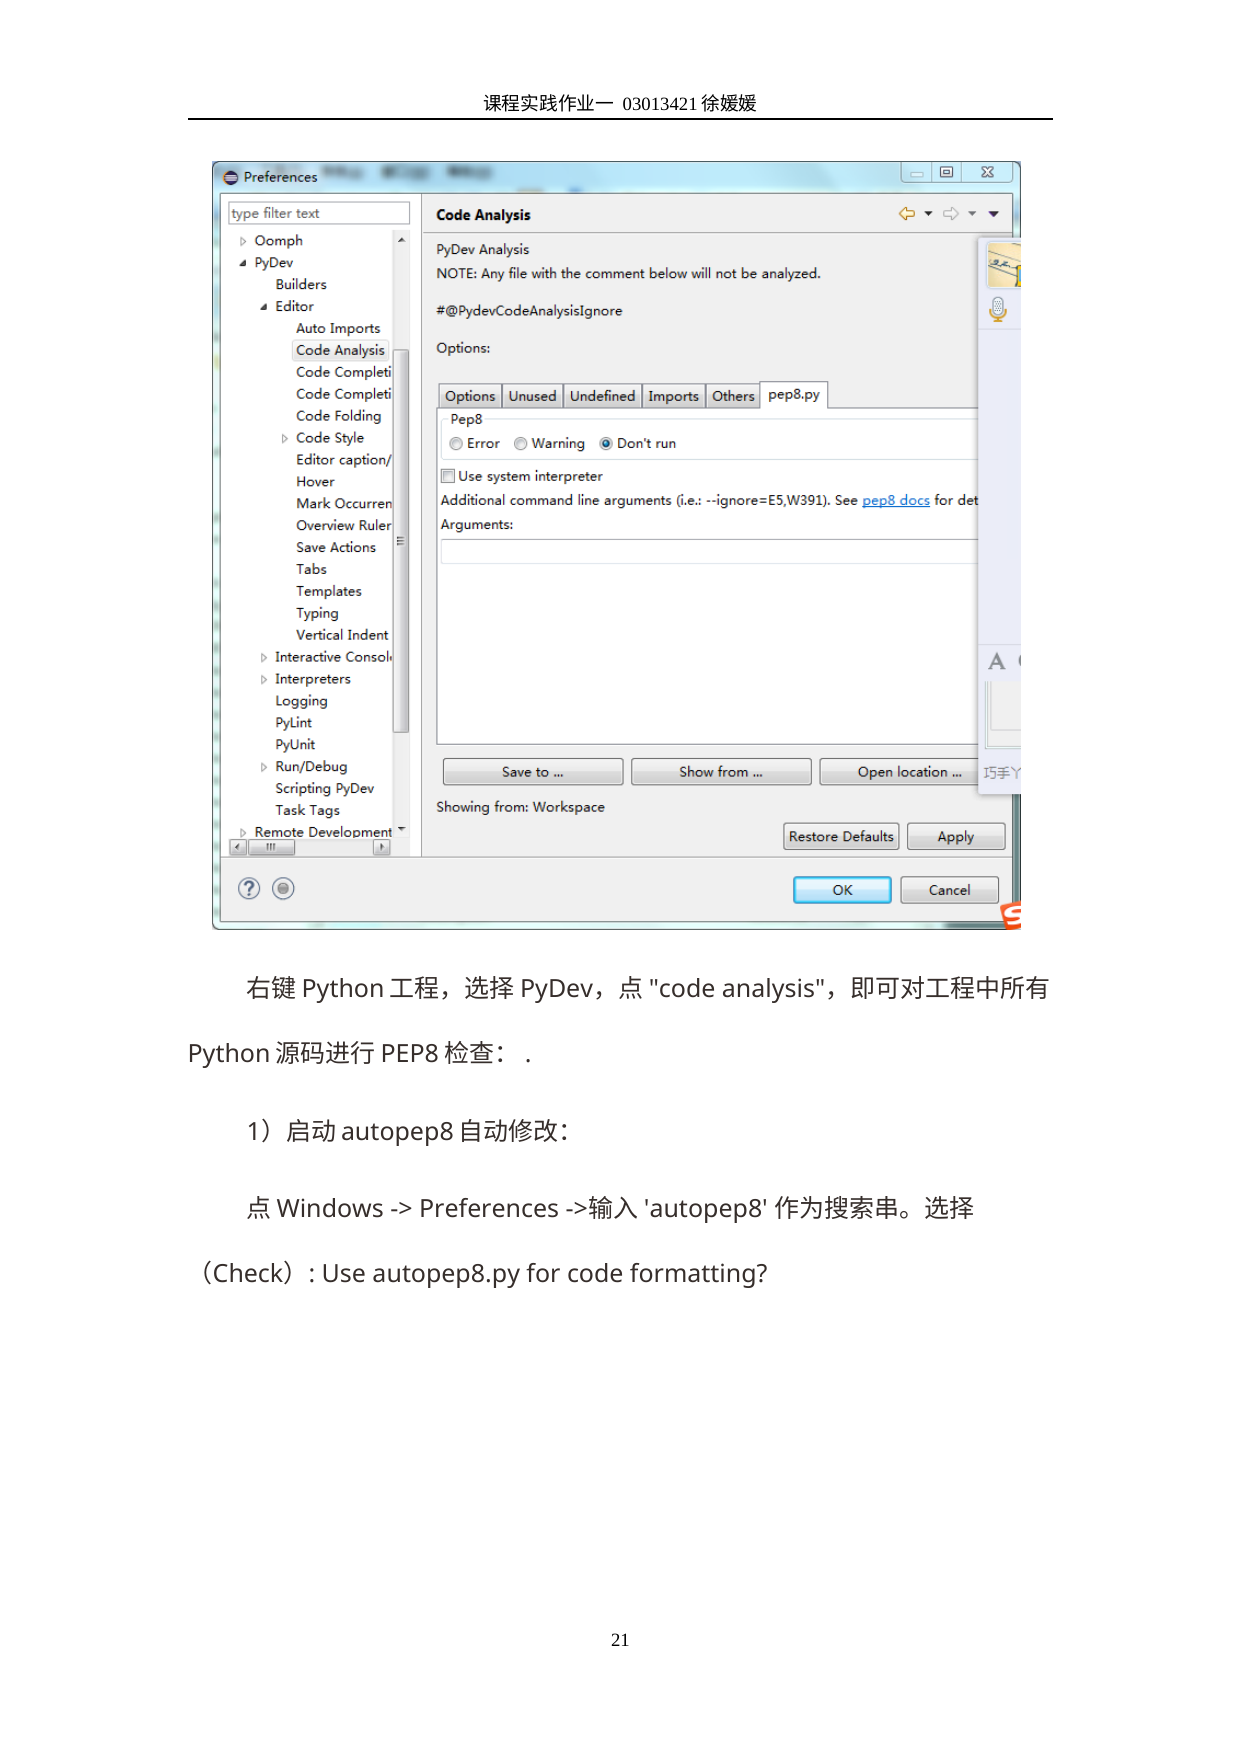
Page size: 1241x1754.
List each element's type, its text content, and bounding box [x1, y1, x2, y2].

picture [212, 161, 1021, 930]
text 1）启动autopep8自动修改： [187, 1097, 1053, 1162]
text 点Windows -> Preferences ->输入 'autopep8' 作为搜索串。选择（Check）: Use autopep8.py for code formatting? [187, 1174, 1053, 1304]
text 右键Python工程，选择 PyDev，点 "code analysis"，即可对工程中所有Python源码进行PEP8检查： . [187, 954, 1053, 1084]
